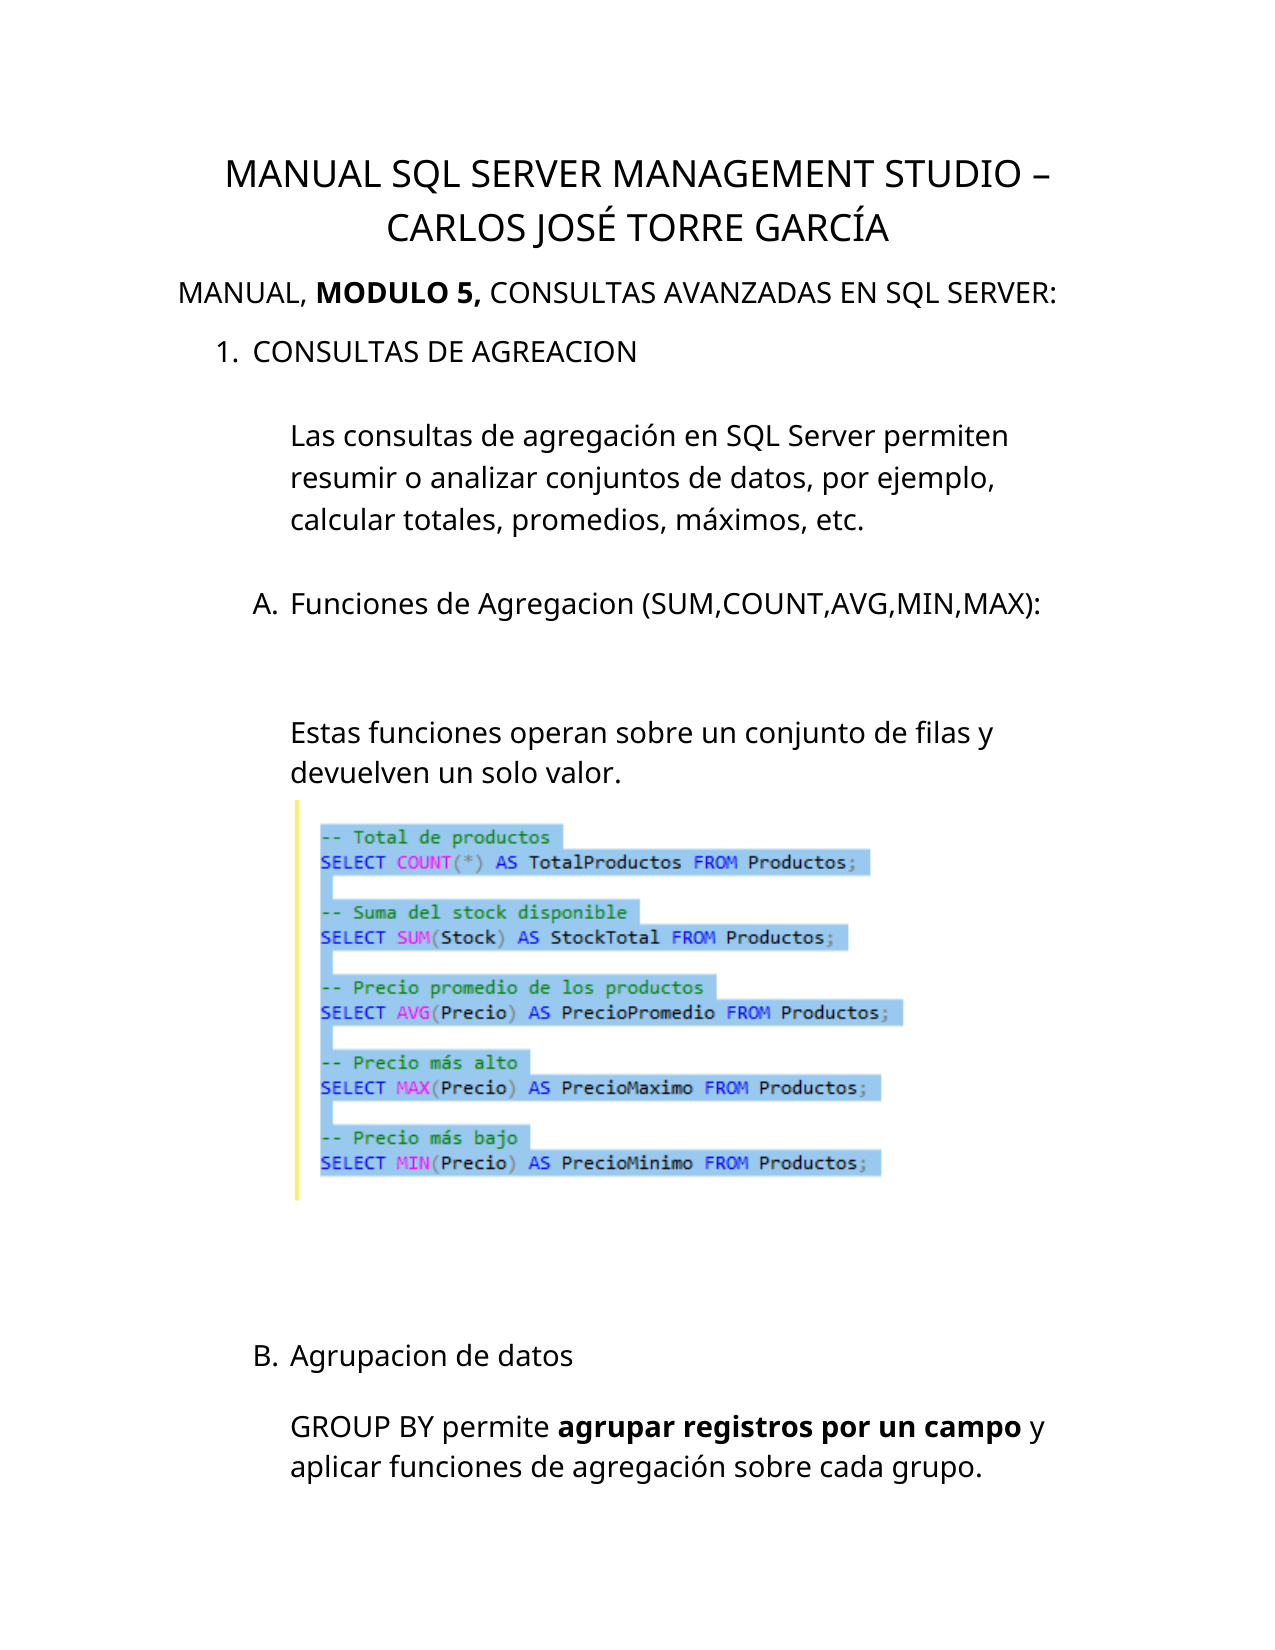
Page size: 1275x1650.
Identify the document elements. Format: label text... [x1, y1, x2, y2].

list CONSULTAS DE AGREACION [215, 331, 1098, 371]
list Agrupacion de datos [252, 1336, 1098, 1375]
text GROUP BY permite agrupar registros por un campo y aplicar funciones de agregación sobre cada grupo. [290, 1407, 1098, 1486]
text Estas funciones operan sobre un conjunto de filas y devuelven un solo valor. [290, 713, 1098, 792]
list Funciones de Agregacion (SUM,COUNT,AVG,MIN,MAX): [252, 583, 1098, 623]
text MANUAL, MODULO 5, CONSULTAS AVANZADAS EN SQL SERVER: [177, 272, 1098, 312]
list Las consultas de agregación en SQL Server permiten resumir o analizar conjuntos de datos, por ejemplo, calcular totales, promedios, máximos, etc. [290, 415, 1098, 539]
text MANUAL SQL SERVER MANAGEMENT STUDIO – CARLOS JOSÉ TORRE GARCÍA [177, 148, 1098, 253]
picture [294, 800, 952, 1207]
